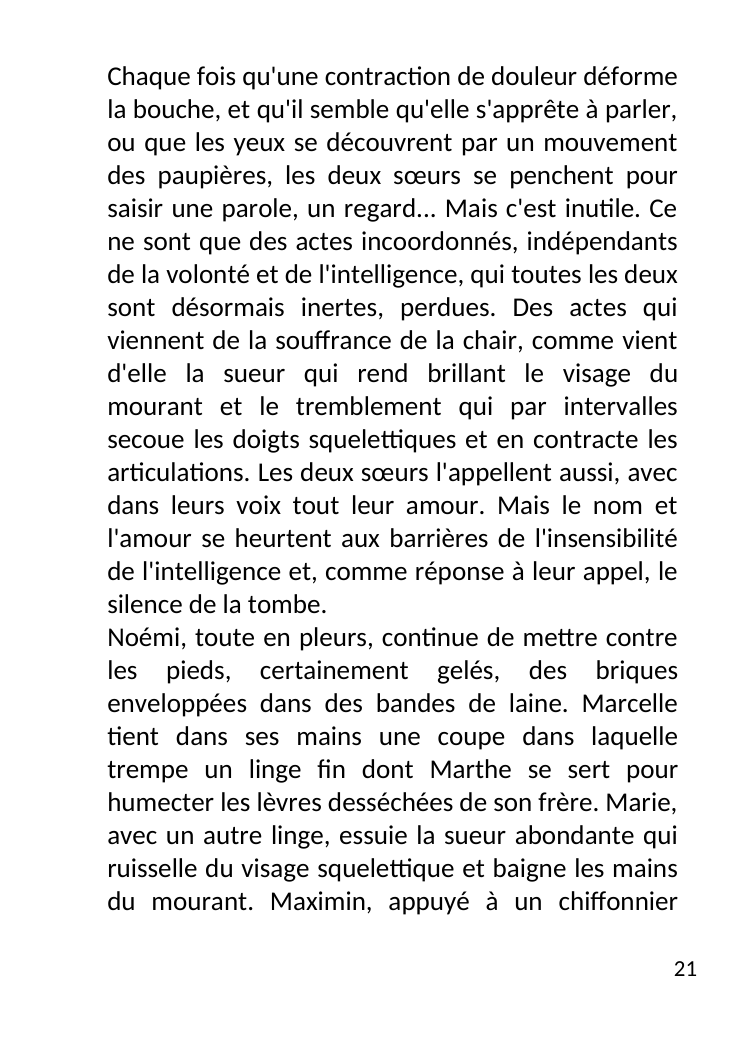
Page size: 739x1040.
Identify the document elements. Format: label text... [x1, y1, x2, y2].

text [107, 620, 678, 918]
text Chaque fois qu'une contraction de douleur déforme la bouche, et qu'il semble qu'elle s'apprête à parler, ou que les yeux se découvrent par un mouvement des paupières, les deux sœurs se penchent pour saisir une parole, un regard... Mais c'est inutile. Ce ne sont que des actes incoordonnés, indépendants de la volonté et de l'intelligence, qui toutes les deux sont désormais inertes, perdues. Des actes qui viennent de la souffrance de la chair, comme vient d'elle la sueur qui rend brillant le visage du mourant et le tremblement qui par intervalles secoue les doigts squelettiques et en contracte les articulations. Les deux sœurs l'appellent aussi, avec dans leurs voix tout leur amour. Mais le nom et l'amour se heurtent aux barrières de l'insensibilité de l'intelligence et, comme réponse à leur appel, le silence de la tombe. [107, 59, 678, 620]
